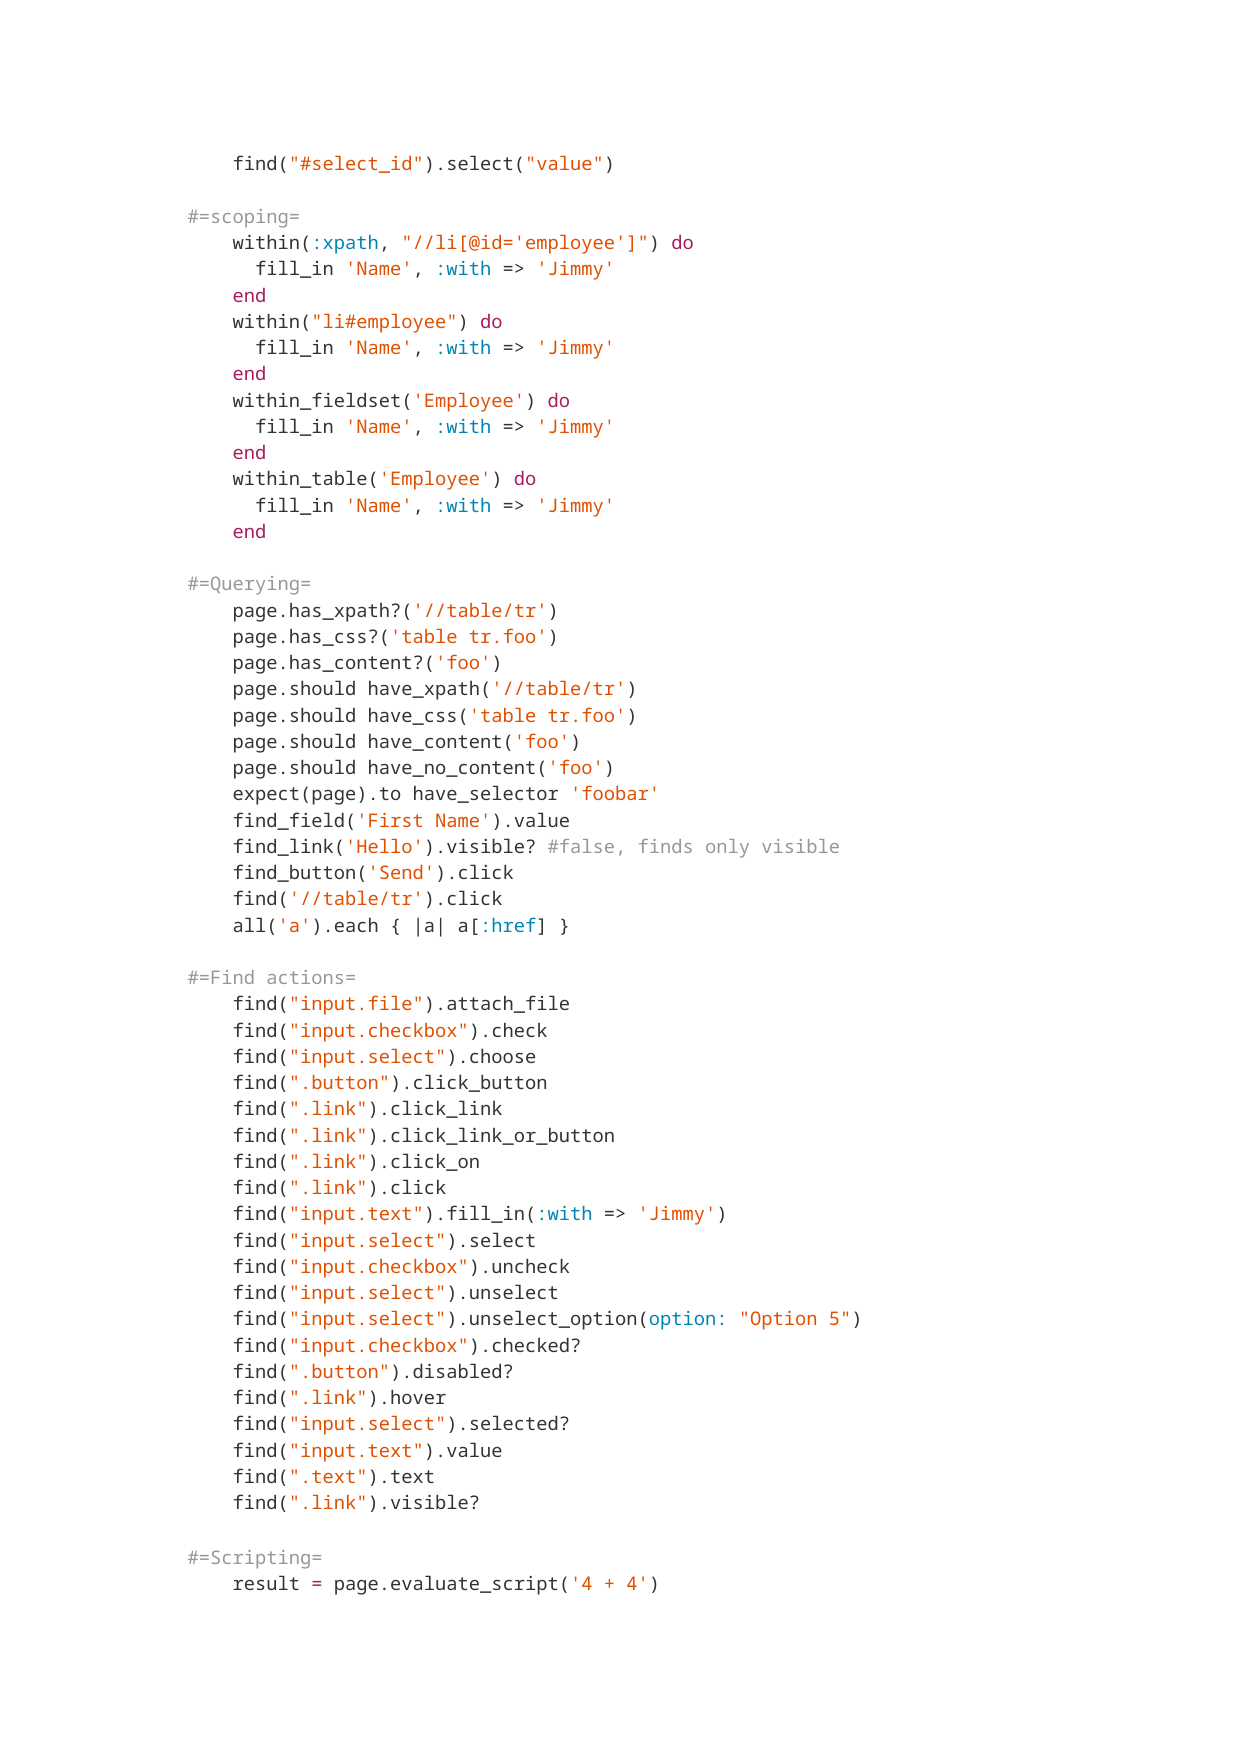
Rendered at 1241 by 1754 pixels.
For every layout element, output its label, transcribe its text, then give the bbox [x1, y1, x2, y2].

text find("input.checkbox").checked? [187, 1331, 1053, 1357]
text fill_in 'Name', :with => 'Jimmy' [187, 255, 1053, 281]
text #=Scripting= [187, 1544, 1053, 1570]
text find_link('Hello').visible? #false, finds only visible [187, 832, 1053, 859]
text within_table('Employee') do [187, 465, 1053, 491]
text find("input.text").value [187, 1436, 1053, 1462]
text find(".link").click_link [187, 1095, 1053, 1121]
text page.has_css?('table tr.foo') [187, 622, 1053, 649]
text find("input.select").choose [187, 1042, 1053, 1069]
text within("li#employee") do [187, 307, 1053, 334]
text find("input.select").unselect_option(option: "Option 5") [187, 1305, 1053, 1331]
text fill_in 'Name', :with => 'Jimmy' [187, 412, 1053, 439]
text page.has_content?('foo') [187, 649, 1053, 675]
text fill_in 'Name', :with => 'Jimmy' [187, 334, 1053, 360]
text within(:xpath, "//li[@id='employee']") do [187, 229, 1053, 255]
text end [187, 360, 1053, 386]
text find(".link").hover [187, 1384, 1053, 1410]
text page.has_xpath?('//table/tr') [187, 596, 1053, 622]
text page.should have_xpath('//table/tr') [187, 675, 1053, 701]
text find("input.select").selected? [187, 1410, 1053, 1436]
text end [187, 517, 1053, 544]
text find(".link").visible? [187, 1489, 1053, 1515]
text find("input.file").attach_file [187, 990, 1053, 1016]
text find(".link").click [187, 1174, 1053, 1200]
text find("input.text").fill_in(:with => 'Jimmy') [187, 1200, 1053, 1226]
text #=scoping= [187, 202, 1053, 229]
text find(".text").text [187, 1462, 1053, 1489]
text find("input.checkbox").uncheck [187, 1252, 1053, 1279]
text find(".link").click_on [187, 1147, 1053, 1174]
text find(".link").click_link_or_button [187, 1121, 1053, 1147]
text find("input.select").select [187, 1226, 1053, 1252]
text page.should have_content('foo') [187, 727, 1053, 754]
text find_field('First Name').value [187, 806, 1053, 832]
text find("input.checkbox").check [187, 1016, 1053, 1042]
text find_button('Send').click [187, 859, 1053, 885]
text #=Querying= [187, 570, 1053, 596]
text page.should have_css('table tr.foo') [187, 701, 1053, 727]
text end [187, 439, 1053, 465]
text end [187, 281, 1053, 307]
text find(".button").click_button [187, 1069, 1053, 1095]
text page.should have_no_content('foo') [187, 754, 1053, 780]
text fill_in 'Name', :with => 'Jimmy' [187, 491, 1053, 517]
text result = page.evaluate_script('4 + 4') [187, 1570, 1053, 1596]
text find("input.select").unselect [187, 1279, 1053, 1305]
text find('//table/tr').click [187, 885, 1053, 911]
text all('a').each { |a| a[:href] } [187, 911, 1053, 937]
text expect(page).to have_selector 'foobar' [187, 780, 1053, 806]
text find(".button").disabled? [187, 1357, 1053, 1384]
text #=Find actions= [187, 964, 1053, 990]
text within_fieldset('Employee') do [187, 386, 1053, 412]
text find("#select_id").select("value") [187, 150, 1053, 176]
